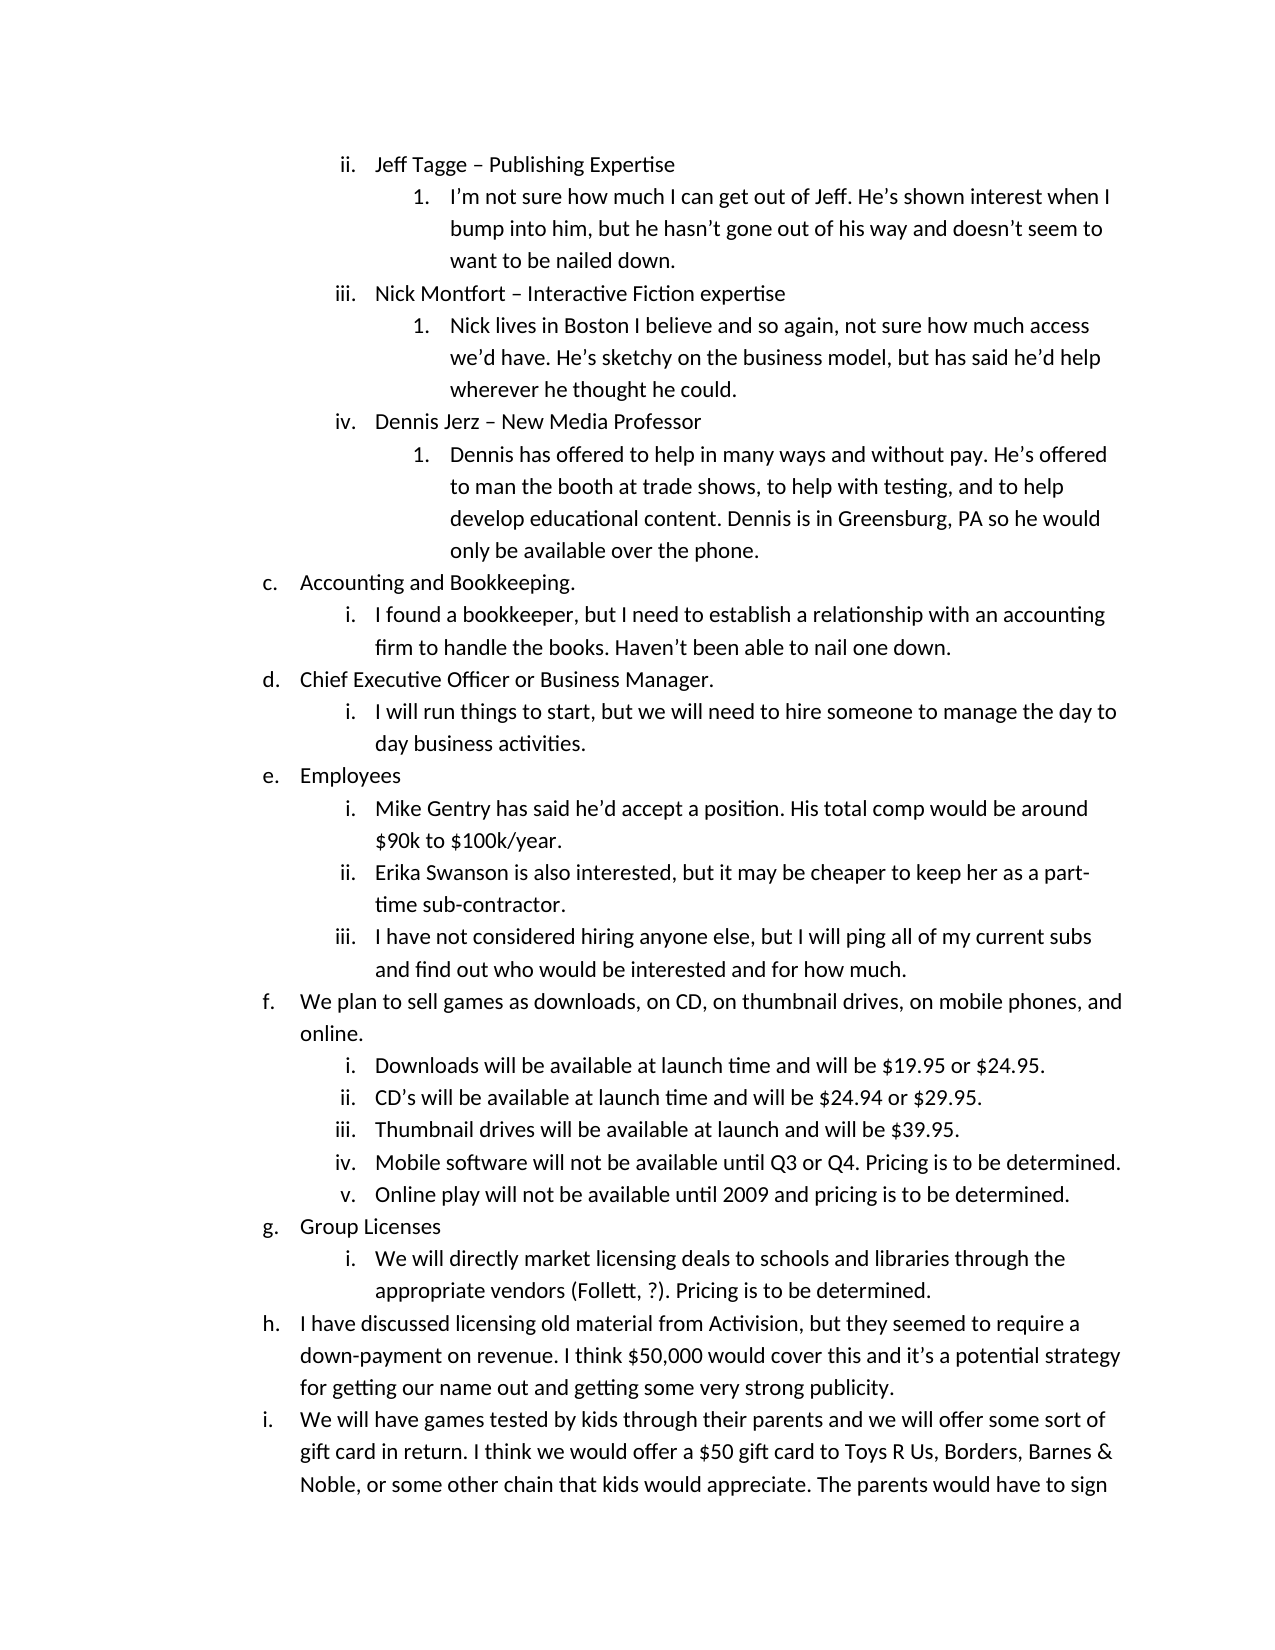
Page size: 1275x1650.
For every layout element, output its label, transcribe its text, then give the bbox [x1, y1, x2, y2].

list We plan to sell games as downloads, on CD, on thumbnail drives, on mobile phones, and online. [262, 987, 1125, 1047]
list We will directly market licensing deals to schools and libraries through the appropriate vendors (Follett, ?). Pricing is to be determined. [356, 1244, 1125, 1304]
list Employees [262, 762, 1125, 789]
list Dennis Jerz – New Media Professor [356, 407, 1125, 436]
list Nick Montfort – Interactive Fiction expertise [356, 279, 1125, 307]
list Nick lives in Boston I believe and so again, not sure how much access we’d have. He’s sketchy on the business model, but has said he’d help wherever he thought he could. [412, 311, 1125, 403]
list Accounting and Bookkeeping. [262, 568, 1125, 596]
list CD’s will be available at launch time and will be $24.94 or $29.95. [356, 1083, 1125, 1111]
list Mike Gentry has said he’d accept a position. His total comp would be around $90k to $100k/year. [356, 794, 1125, 854]
list Group Licenses [262, 1212, 1125, 1240]
list Dennis has offered to help in many ways and without pay. He’s offered to man the booth at trade shows, to help with testing, and to help develop educational content. Dennis is in Greensburg, PA so he would only be available over the phone. [412, 440, 1125, 564]
list Erika Swanson is also interested, but it may be cheaper to keep her as a part-time sub-contractor. [356, 858, 1125, 918]
list Thumbnail drives will be available at launch and will be $39.95. [356, 1116, 1125, 1144]
list Mobile software will not be available until Q3 or Q4. Pricing is to be determined. [356, 1148, 1125, 1176]
list I found a bookkeeper, but I need to establish a relationship with an accounting firm to handle the books. Haven’t been able to nail one down. [356, 601, 1125, 661]
list Online play will not be available until 2009 and pricing is to be determined. [356, 1180, 1125, 1208]
list I will run things to start, but we will need to hire someone to manage the day to day business activities. [356, 697, 1125, 757]
list I have not considered hiring anyone else, but I will ping all of my current subs and find out who would be interested and for how much. [356, 922, 1125, 983]
list I have discussed licensing old material from Activision, but they seemed to require a down-payment on revenue. I think $50,000 would cover this and it’s a potential strategy for getting our name out and getting some very strong publicity. [262, 1309, 1125, 1401]
list Jeff Tagge – Publishing Expertise [356, 150, 1125, 178]
list I’m not sure how much I can get out of Jeff. He’s shown interest when I bump into him, but he hasn’t gone out of his way and doesn’t seem to want to be nailed down. [412, 182, 1125, 274]
list Downloads will be available at launch time and will be $19.95 or $24.95. [356, 1051, 1125, 1079]
list Chief Executive Officer or Business Manager. [262, 665, 1125, 693]
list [262, 1405, 1125, 1498]
